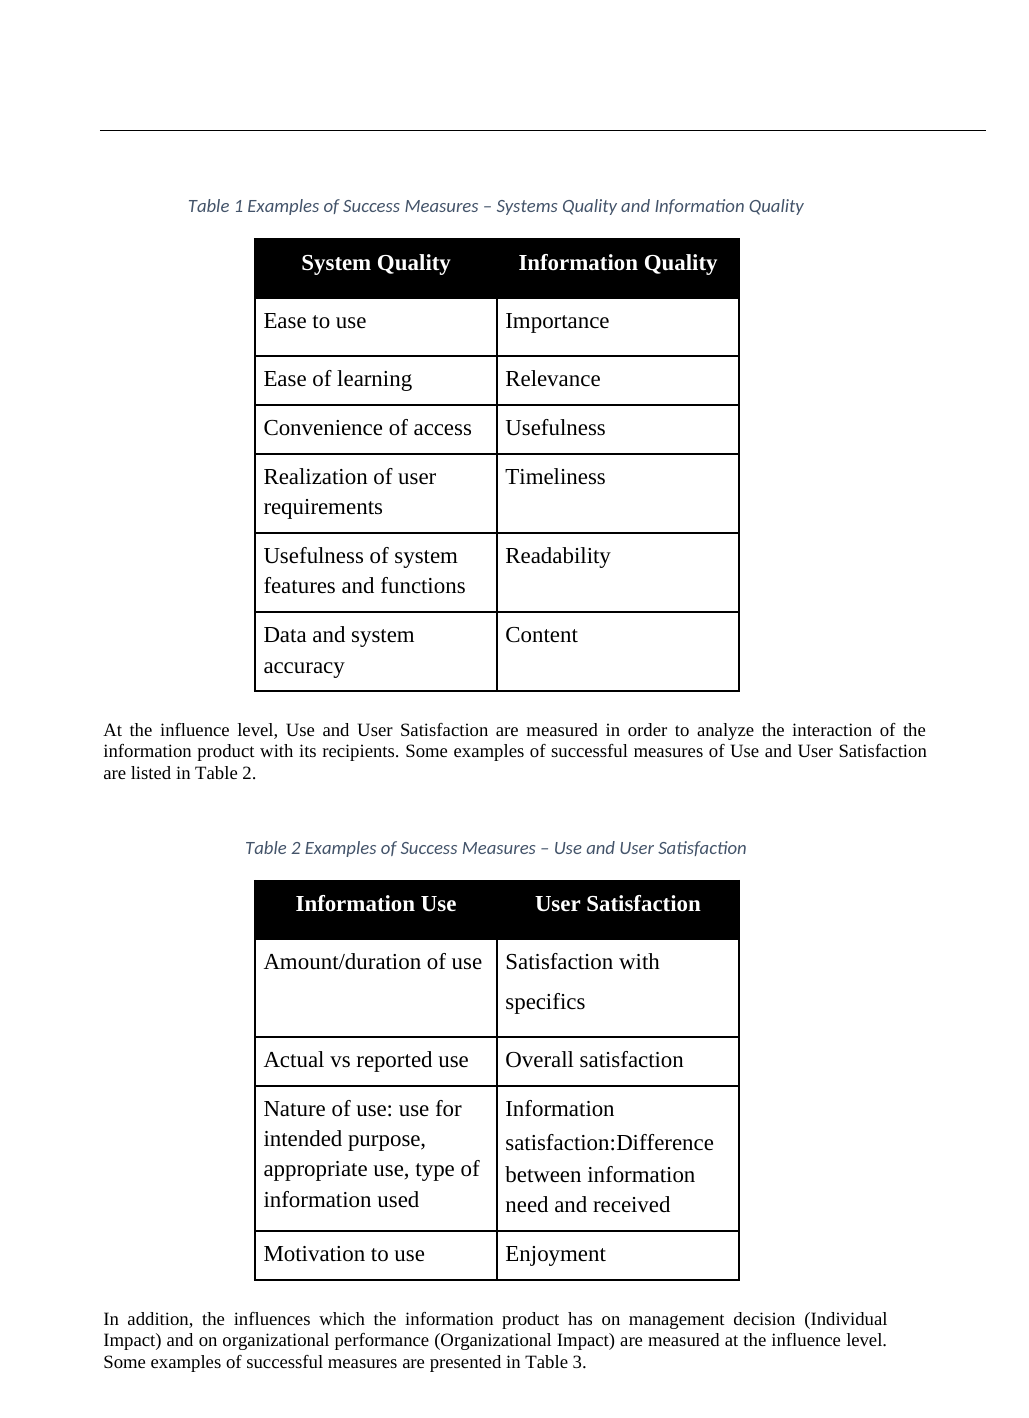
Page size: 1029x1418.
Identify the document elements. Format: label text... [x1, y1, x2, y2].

table_cell Nature of use: use for intended purpose, appropriate use, type of information used [256, 1087, 496, 1230]
table_header System Quality [256, 240, 496, 297]
table_cell Information satisfaction: Difference between information need and received [498, 1087, 738, 1230]
text Table 1 Examples of Success Measures – Systems Quality and Information Quality [19, 194, 975, 217]
table_cell Relevance [498, 357, 738, 404]
table_cell Actual vs reported use [256, 1038, 496, 1085]
table_cell Importance [498, 299, 738, 355]
text Table 2 Examples of Success Measures – Use and User Satisfaction [19, 836, 975, 859]
table_cell Ease to use [256, 299, 496, 355]
text At the influence level, Use and User Satisfaction are measured in order to analyze the interaction of the information product with its recipients. Some examples of successful measures of Use and User Satisfaction are listed in Table 2. [103, 719, 928, 783]
text In addition, the influences which the information product has on management decision (Individual Impact) and on organizational performance (Organizational Impact) are measured at the influence level. Some examples of successful measures are presented in Table 3. [103, 1307, 888, 1372]
table_cell Content [498, 613, 738, 690]
table_cell Data and system accuracy [256, 613, 496, 690]
table_header User Satisfaction [498, 882, 738, 938]
table_cell Realization of user requirements [256, 455, 496, 532]
table_header Information Quality [498, 240, 738, 297]
table_cell Timeliness [498, 455, 738, 532]
table_cell Satisfaction with specifics [498, 940, 738, 1036]
table_cell Ease of learning [256, 357, 496, 404]
table_cell Enjoyment [498, 1232, 738, 1279]
table_cell Readability [498, 534, 738, 611]
table_cell Usefulness [498, 406, 738, 453]
table_cell Motivation to use [256, 1232, 496, 1279]
table_cell Amount/duration of use [256, 940, 496, 1036]
table_cell Usefulness of system features and functions [256, 534, 496, 611]
table_header Information Use [256, 882, 496, 938]
table_cell Convenience of access [256, 406, 496, 453]
table_cell Overall satisfaction [498, 1038, 738, 1085]
